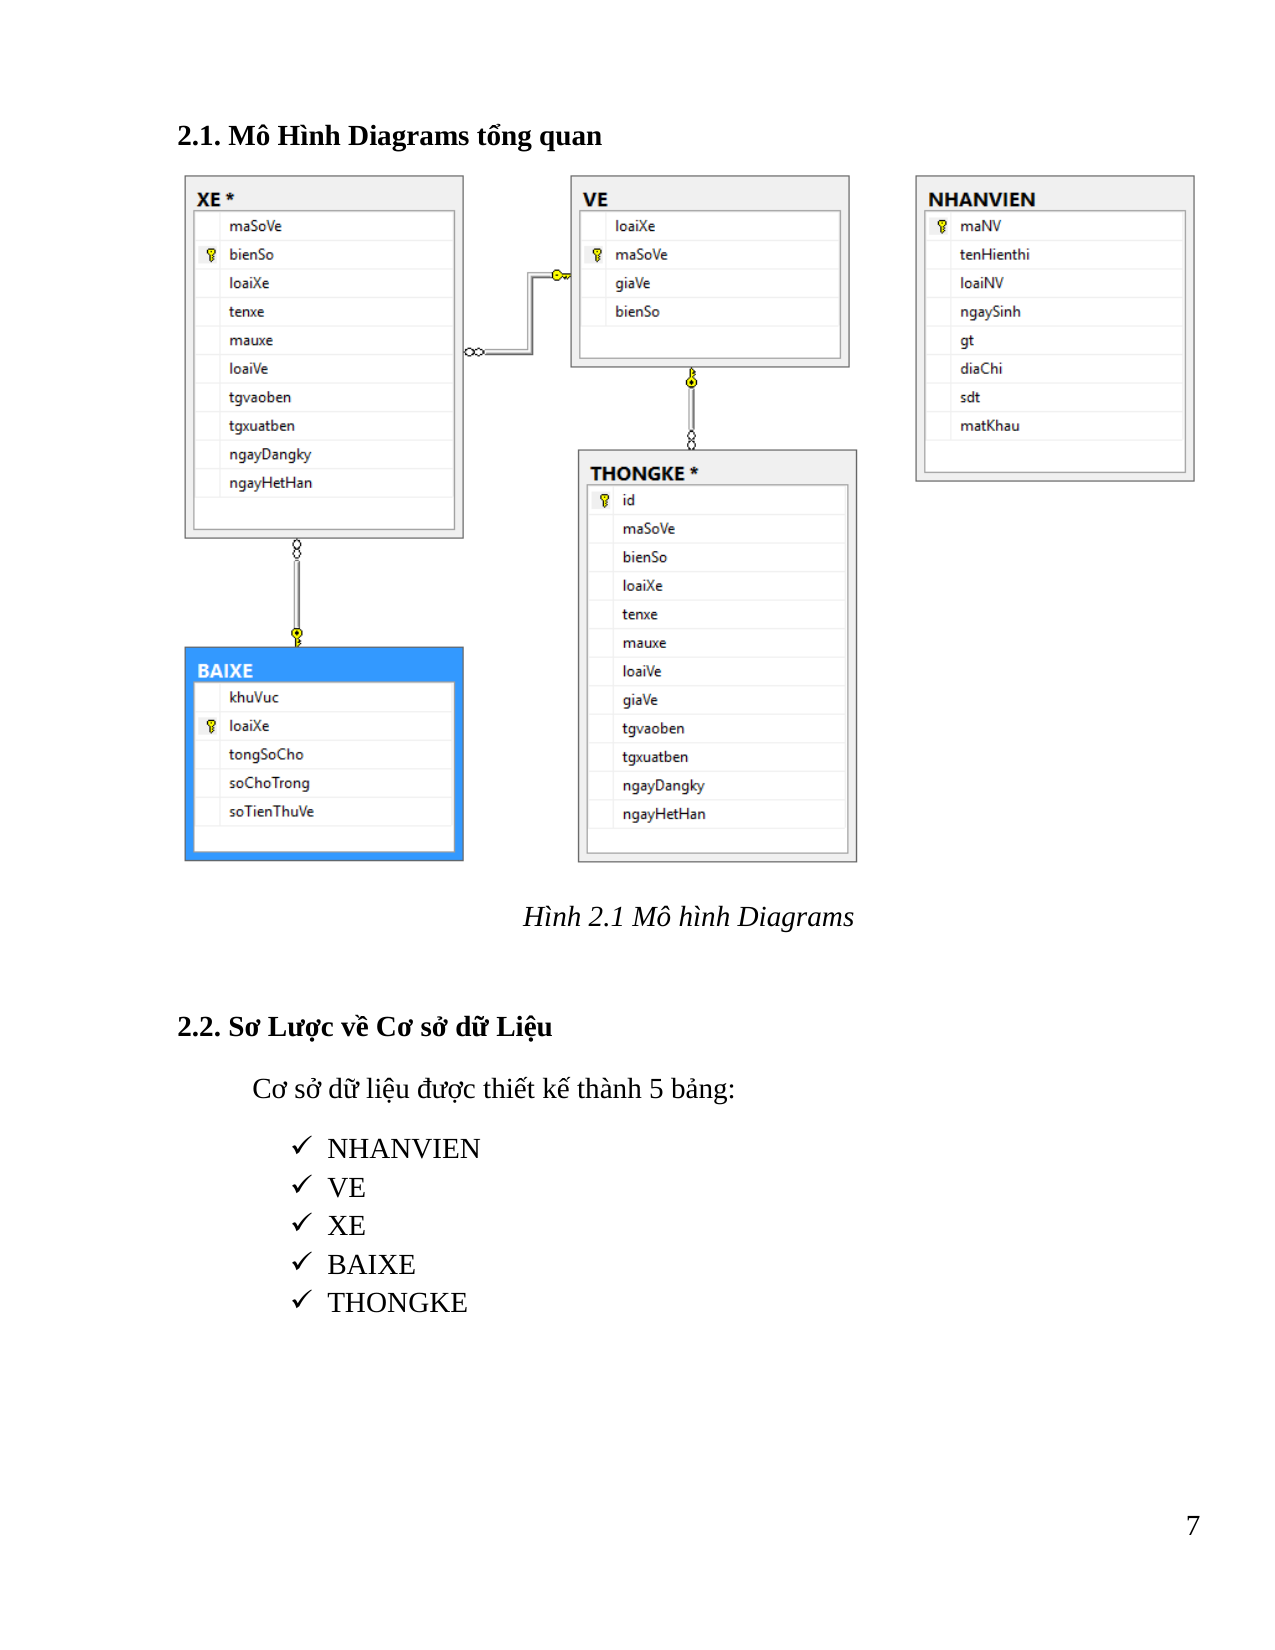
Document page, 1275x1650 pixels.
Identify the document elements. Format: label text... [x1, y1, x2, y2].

text Cơ sở dữ liệu được thiết kế thành 5 bảng: [177, 1072, 1200, 1105]
list VE [289, 1170, 1200, 1203]
list Mô Hình Diagrams tổng quan [177, 118, 1200, 152]
list BAIXE [289, 1247, 1200, 1281]
picture [177, 168, 1200, 870]
list XE [289, 1208, 1200, 1242]
list NHANVIEN [289, 1131, 1200, 1165]
text Hình 2.1 Mô hình Diagrams [177, 899, 1200, 933]
list THONGKE [289, 1286, 1200, 1319]
list Sơ Lược về Cơ sở dữ Liệu [177, 1009, 1200, 1042]
